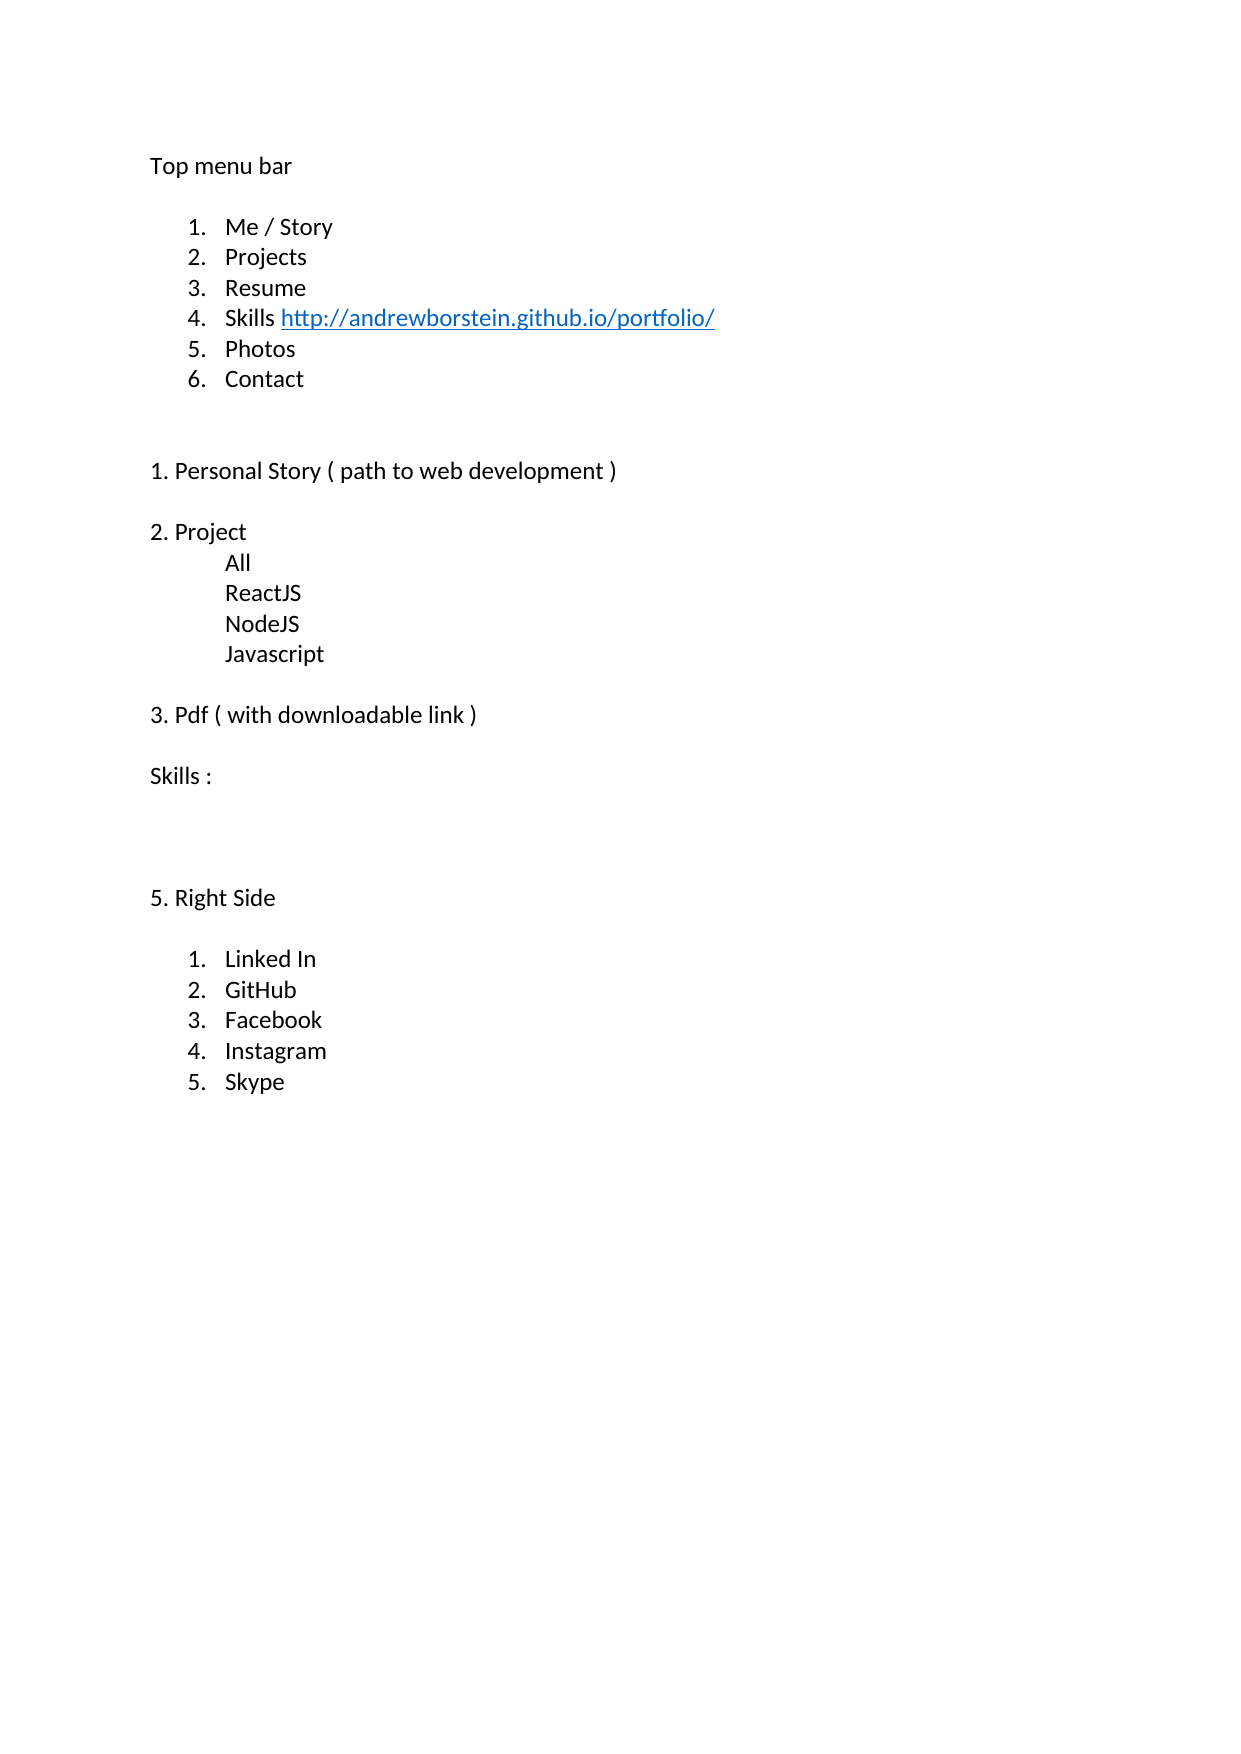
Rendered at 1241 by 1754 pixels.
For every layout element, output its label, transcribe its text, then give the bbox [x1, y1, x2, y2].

list Projects [187, 242, 1090, 272]
text All [150, 547, 1090, 577]
text 2. Project [150, 516, 1090, 547]
list Photos [187, 333, 1090, 364]
text Top menu bar [150, 150, 1090, 181]
list Me / Story [187, 211, 1090, 242]
text NodeJS [150, 608, 1090, 638]
list Linked In [187, 943, 1090, 974]
list Contact [187, 364, 1090, 394]
list Skills http://andrewborstein.github.io/portfolio/ [187, 303, 1090, 333]
text Javascript [150, 638, 1090, 669]
list Resume [187, 272, 1090, 303]
text 1. Personal Story ( path to web development ) [150, 455, 1090, 486]
text Skills : [150, 760, 1090, 791]
text 5. Right Side [150, 882, 1090, 913]
text ReactJS [150, 577, 1090, 608]
list Instagram [187, 1035, 1090, 1066]
list Facebook [187, 1004, 1090, 1035]
list GitHub [187, 974, 1090, 1004]
list Skype [187, 1066, 1090, 1096]
text 3. Pdf ( with downloadable link ) [150, 699, 1090, 730]
